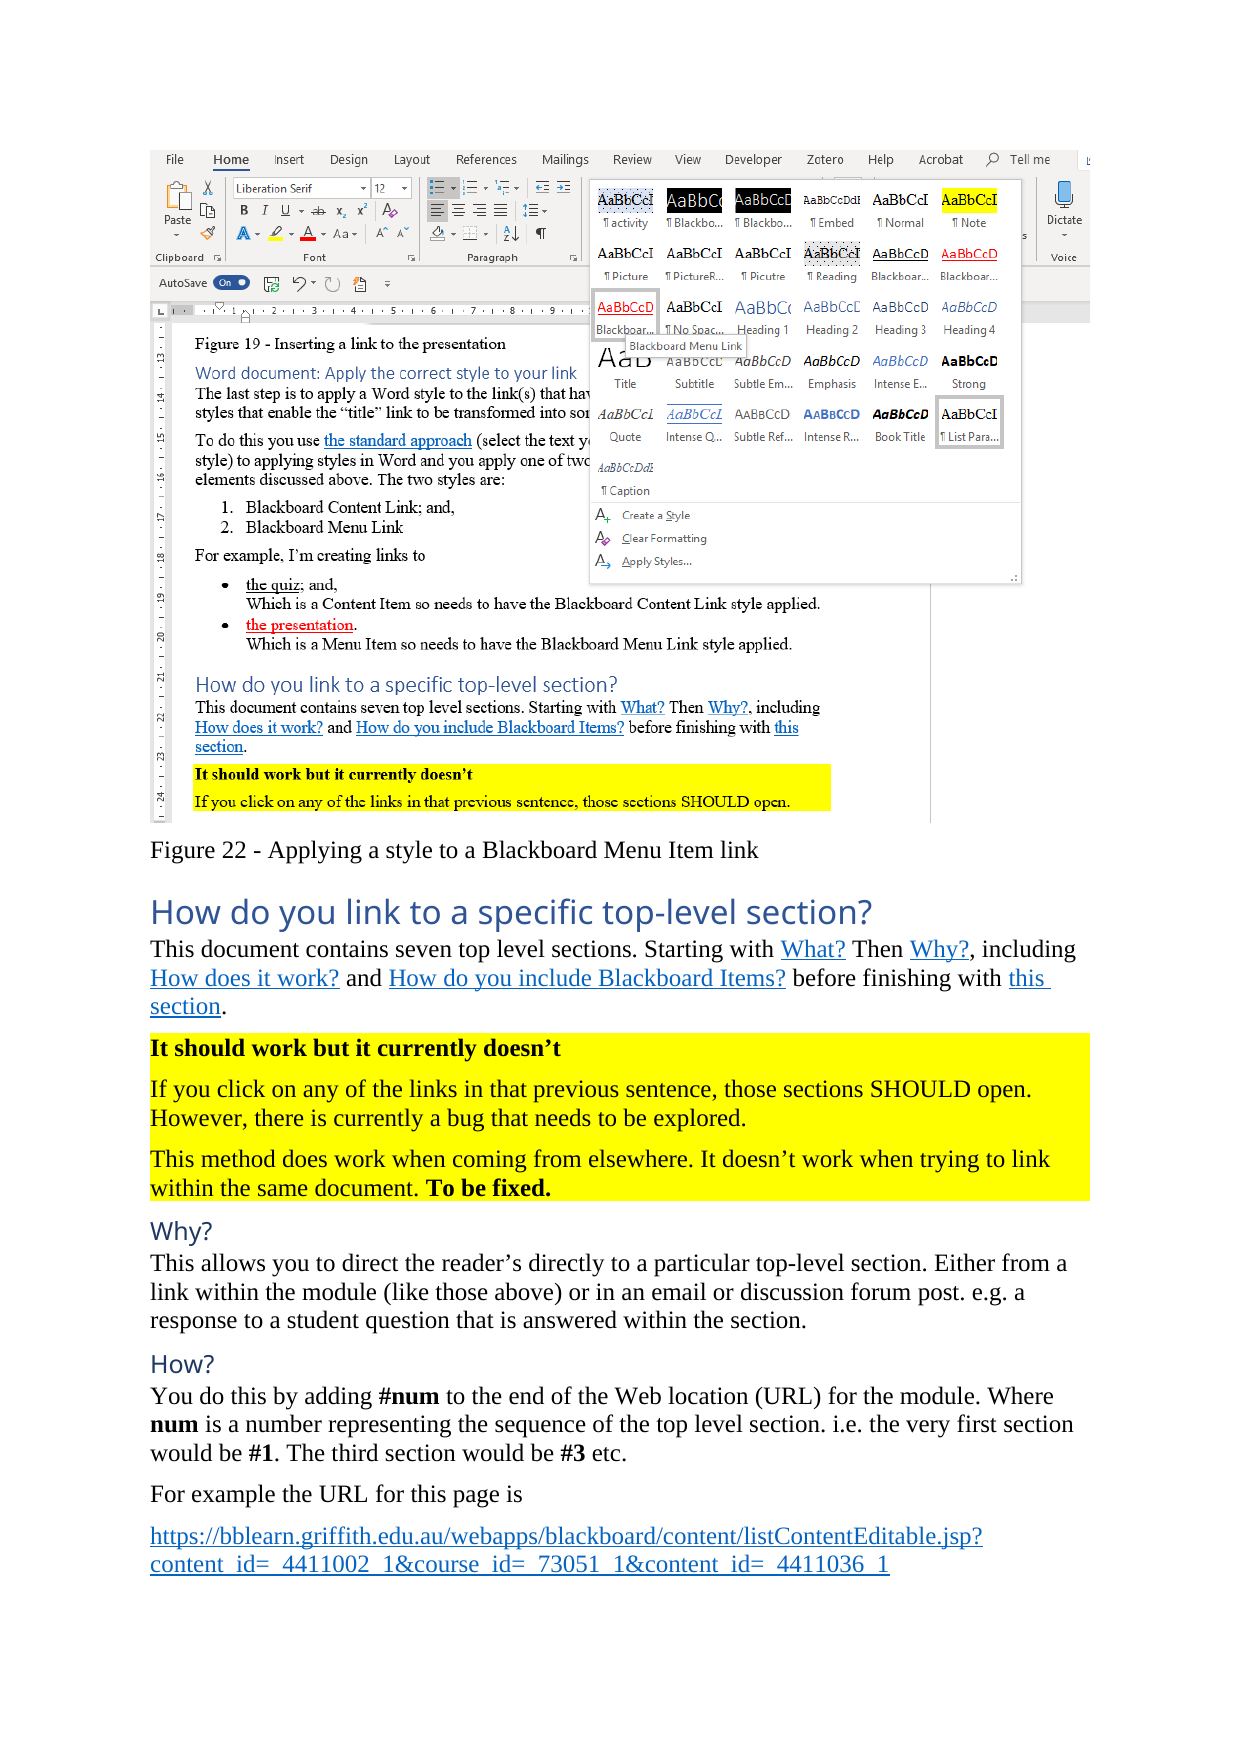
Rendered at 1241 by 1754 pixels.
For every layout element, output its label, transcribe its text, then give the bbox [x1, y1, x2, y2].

text If you click on any of the links in that previous sentence, those sections SHOULD open. However, there is currently a bug that needs to be explored. [150, 1074, 1090, 1131]
text For example the URL for this page is [150, 1479, 1090, 1508]
text This document contains seven top level sections. Starting with What? Then Why?, including How does it work? and How do you include Blackboard Items? before finishing with this section. [150, 934, 1090, 1020]
text You do this by adding #num to the end of the Web location (URL) for the module. Where num is a number representing the sequence of the top level section. i.e. the very first section would be #1. The third section would be #3 etc. [150, 1381, 1090, 1467]
subtitle How do you link to a specific top-level section? [150, 888, 1090, 934]
text This allows you to direct the reader’s directly to a particular top-level section. Either from a link within the module (like those above) or in an email or discussion forum post. e.g. a response to a student question that is answered within the section. [150, 1248, 1090, 1334]
subtitle Why? [150, 1214, 1090, 1248]
text It should work but it currently doesn’t [150, 1033, 1090, 1061]
text https://bblearn.griffith.edu.au/webapps/blackboard/content/listContentEditable.jsp?content_id=_4411002_1&course_id=_73051_1&content_id=_4411036_1 [150, 1521, 1090, 1578]
subtitle How? [150, 1347, 1090, 1381]
picture [150, 150, 1091, 823]
text This method does work when coming from elsewhere. It doesn’t work when trying to link within the same document. To be fixed. [150, 1144, 1090, 1201]
